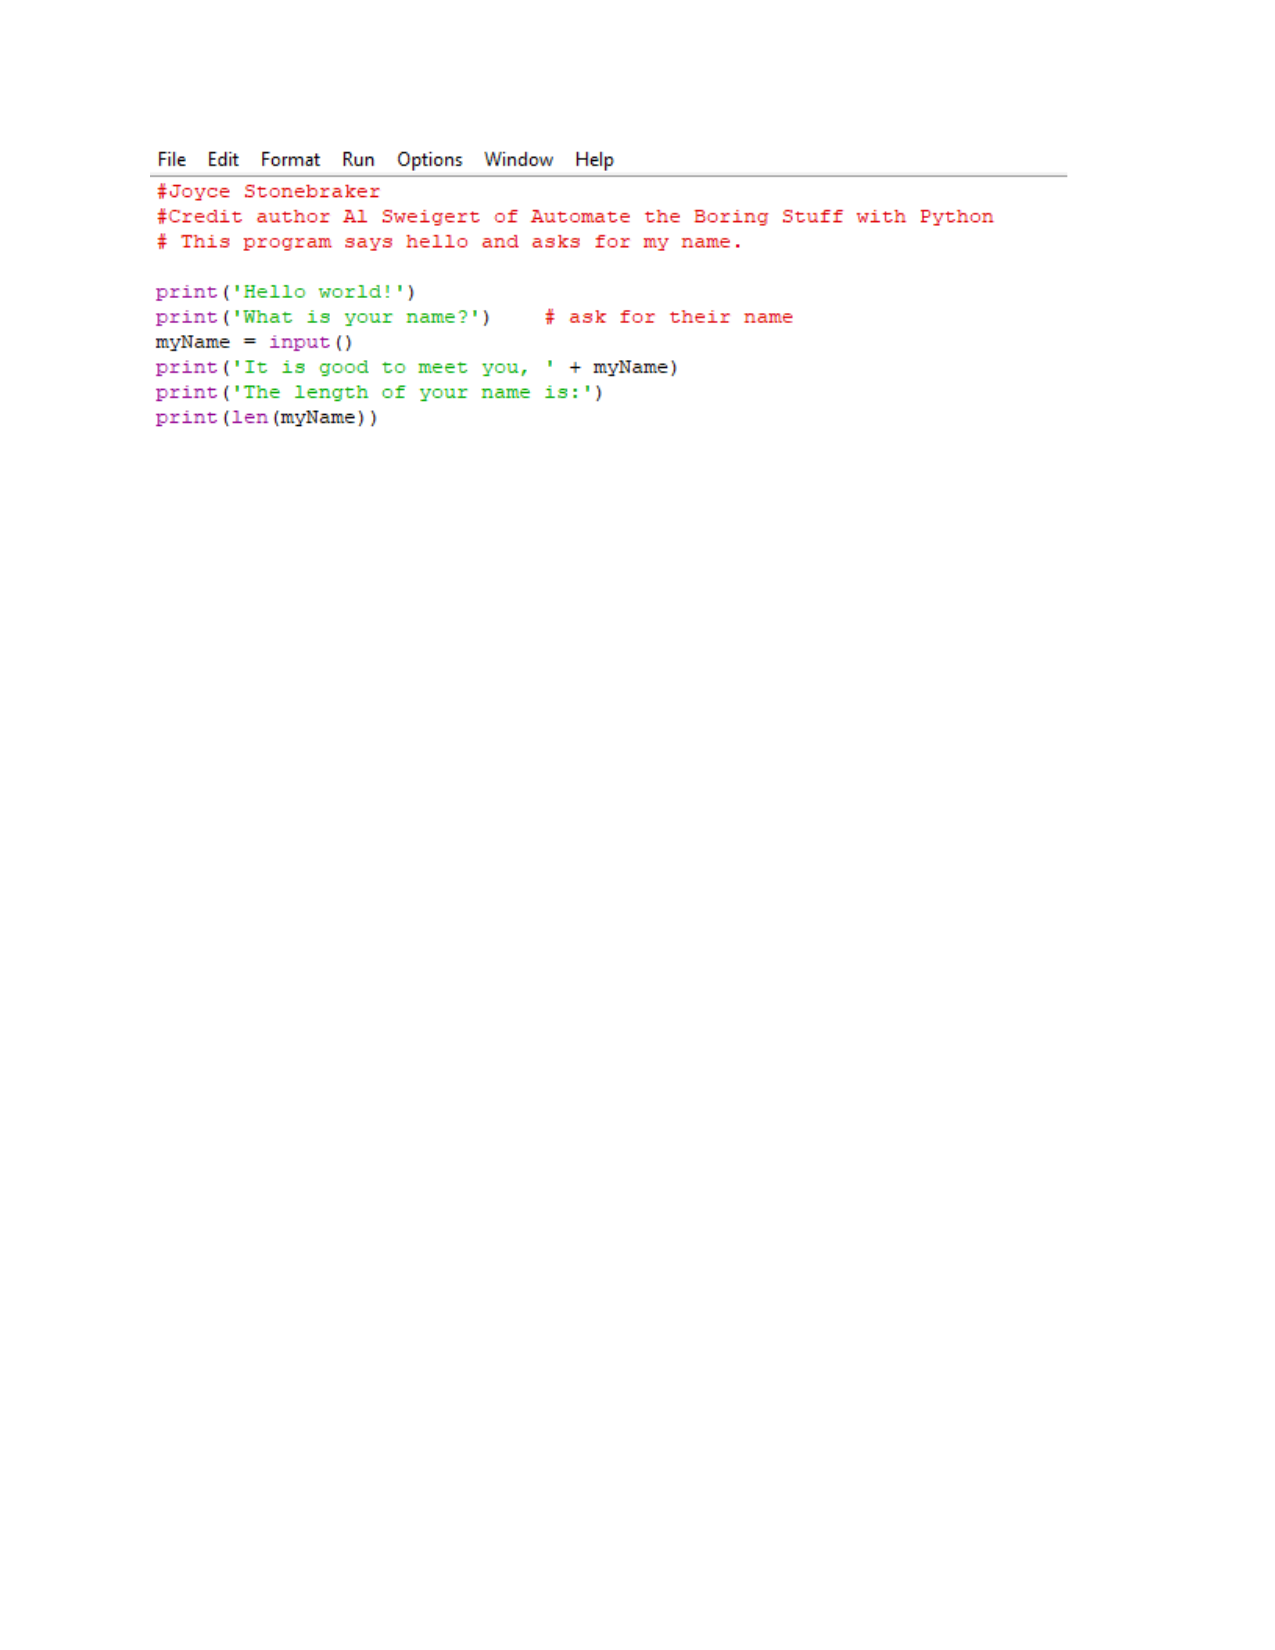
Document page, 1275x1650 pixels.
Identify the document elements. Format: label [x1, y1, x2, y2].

picture [150, 150, 1068, 472]
